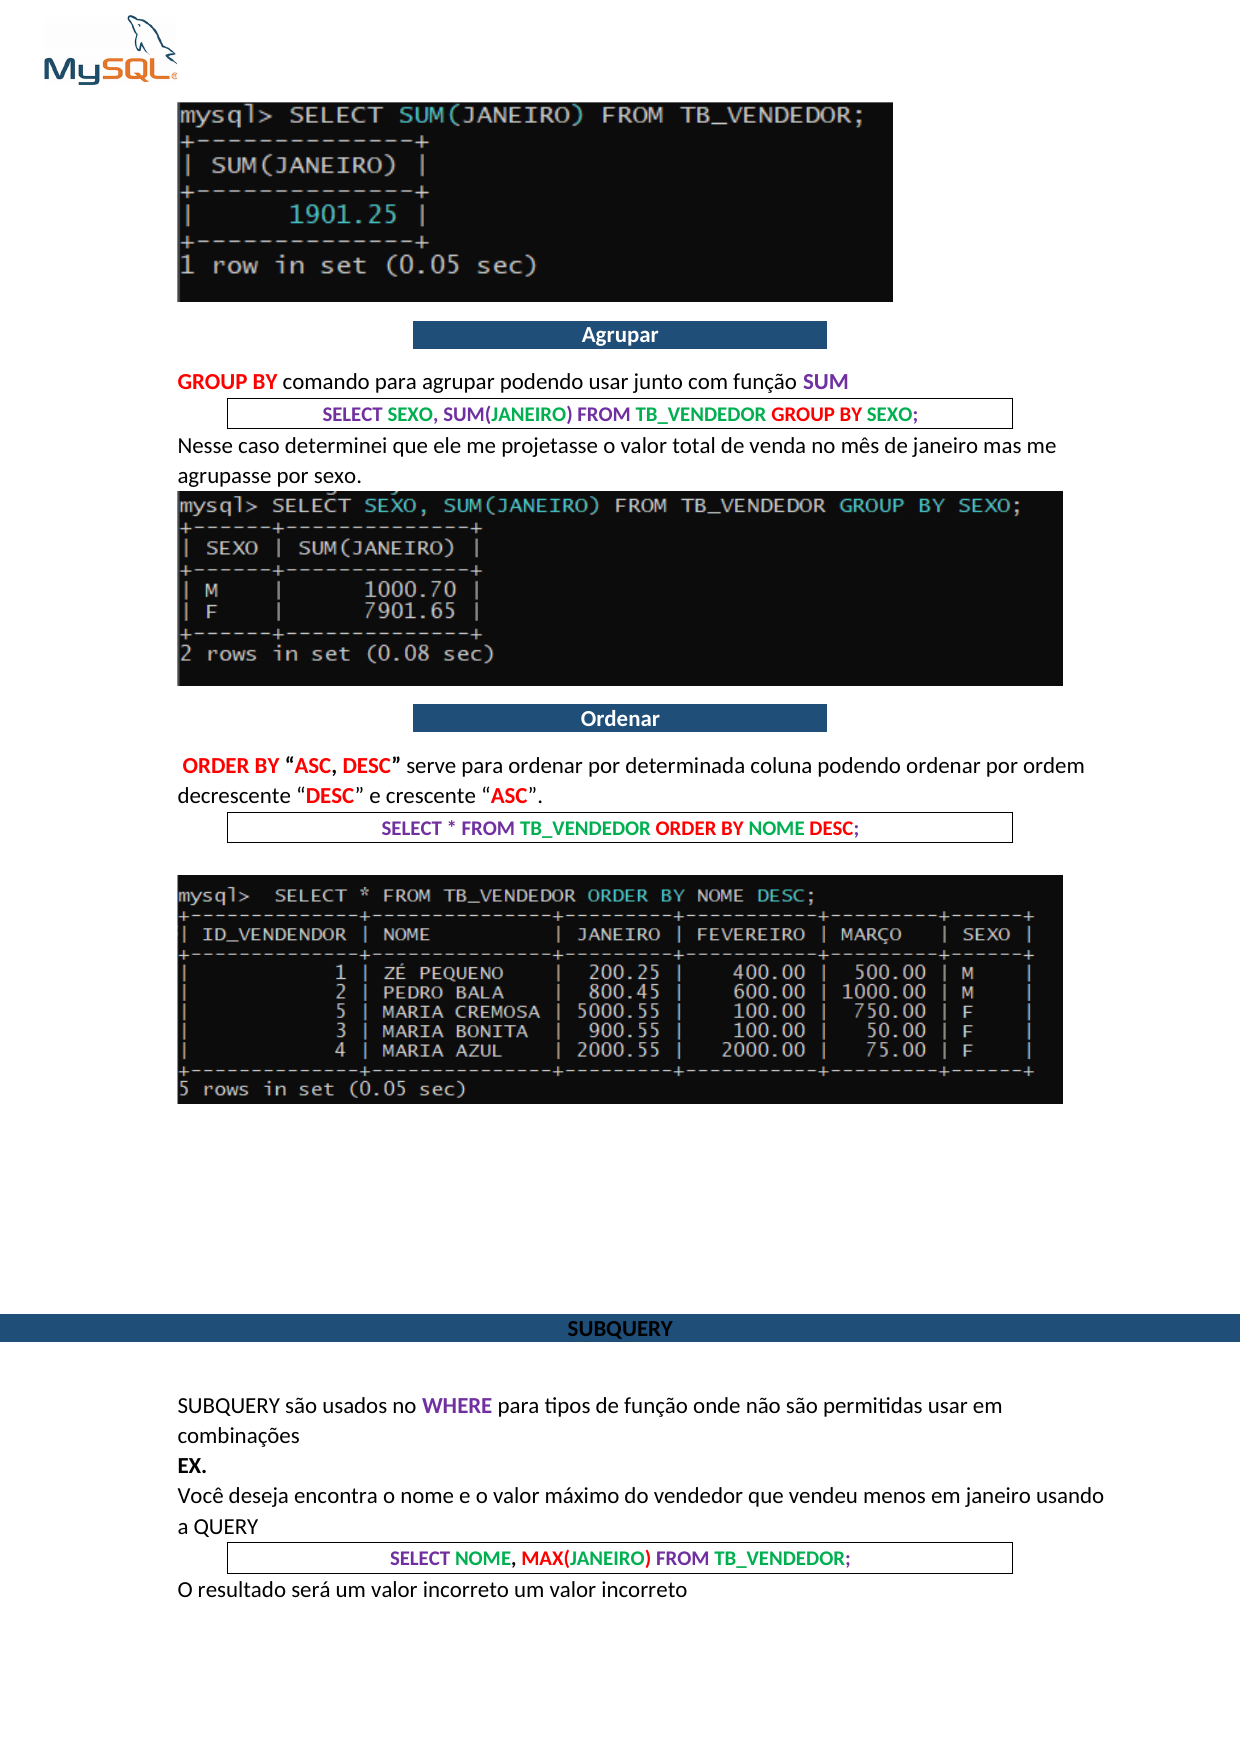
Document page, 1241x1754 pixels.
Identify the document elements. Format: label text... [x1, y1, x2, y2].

picture [177, 101, 893, 302]
list GROUP BY comando para agrupar podendo usar junto com função SUM [177, 367, 1107, 396]
text Agrupar [413, 321, 827, 349]
list Nesse caso determinei que ele me projetasse o valor total de venda no mês de janeiro mas me agrupasse por sexo. [177, 431, 1107, 489]
list ORDER BY “ASC, DESC” serve para ordenar por determinada coluna podendo ordenar por ordem decrescente “DESC” e crescente “ASC”. [177, 751, 1107, 809]
list SELECT * FROM TB_VENDEDOR ORDER BY NOME DESC; [228, 813, 1012, 842]
list SUBQUERY são usados no WHERE para tipos de função onde não são permitidas usar em combinações [177, 1391, 1107, 1449]
text Ordenar [413, 704, 827, 732]
picture [177, 491, 1063, 686]
list Você deseja encontra o nome e o valor máximo do vendedor que vendeu menos em janeiro usando a QUERY [177, 1482, 1107, 1540]
picture [177, 875, 1063, 1104]
list SELECT SEXO, SUM(JANEIRO) FROM TB_VENDEDOR GROUP BY SEXO; [228, 399, 1012, 428]
picture [44, 15, 178, 85]
list SELECT NOME, MAX(JANEIRO) FROM TB_VENDEDOR; [228, 1543, 1012, 1573]
list EX. [177, 1451, 1107, 1479]
list O resultado será um valor incorreto um valor incorreto [177, 1576, 1107, 1604]
text SUBQUERY [0, 1314, 1240, 1342]
